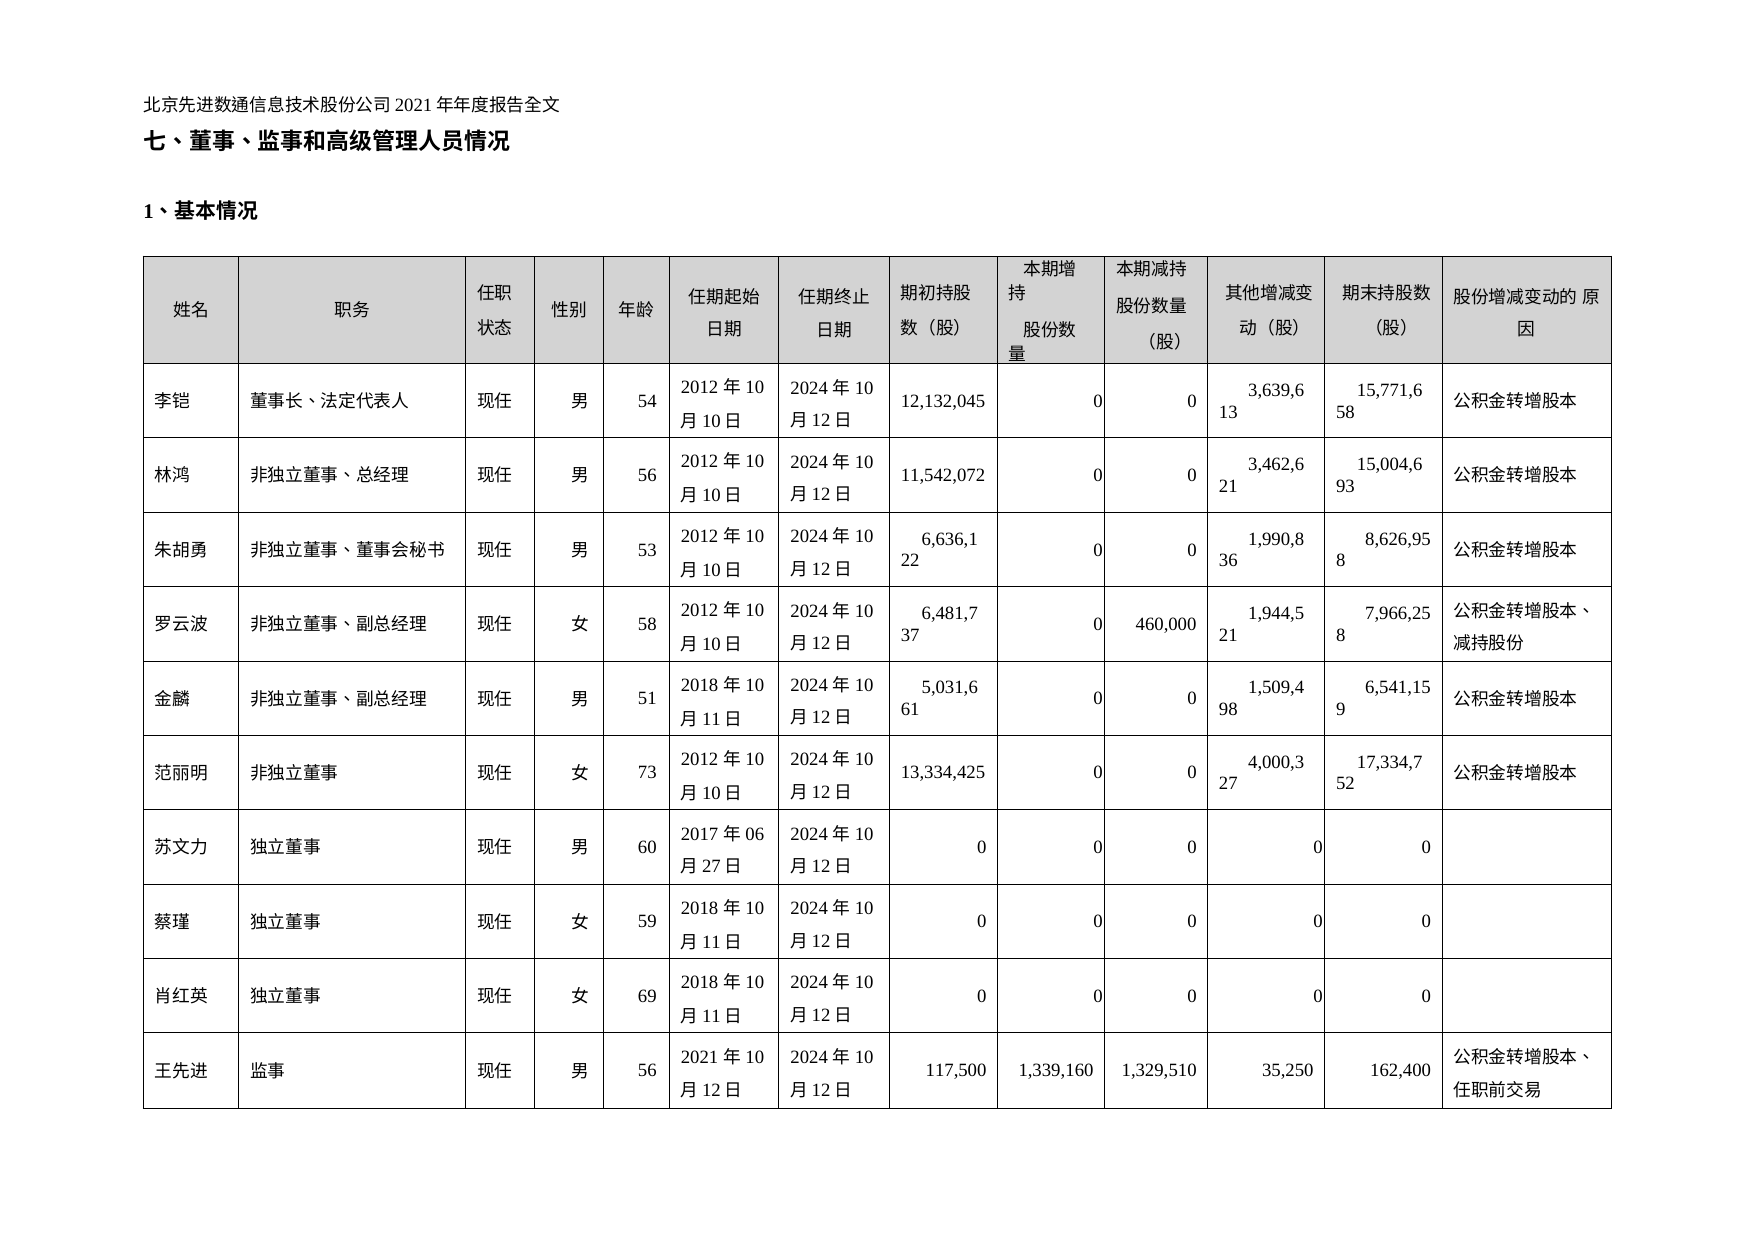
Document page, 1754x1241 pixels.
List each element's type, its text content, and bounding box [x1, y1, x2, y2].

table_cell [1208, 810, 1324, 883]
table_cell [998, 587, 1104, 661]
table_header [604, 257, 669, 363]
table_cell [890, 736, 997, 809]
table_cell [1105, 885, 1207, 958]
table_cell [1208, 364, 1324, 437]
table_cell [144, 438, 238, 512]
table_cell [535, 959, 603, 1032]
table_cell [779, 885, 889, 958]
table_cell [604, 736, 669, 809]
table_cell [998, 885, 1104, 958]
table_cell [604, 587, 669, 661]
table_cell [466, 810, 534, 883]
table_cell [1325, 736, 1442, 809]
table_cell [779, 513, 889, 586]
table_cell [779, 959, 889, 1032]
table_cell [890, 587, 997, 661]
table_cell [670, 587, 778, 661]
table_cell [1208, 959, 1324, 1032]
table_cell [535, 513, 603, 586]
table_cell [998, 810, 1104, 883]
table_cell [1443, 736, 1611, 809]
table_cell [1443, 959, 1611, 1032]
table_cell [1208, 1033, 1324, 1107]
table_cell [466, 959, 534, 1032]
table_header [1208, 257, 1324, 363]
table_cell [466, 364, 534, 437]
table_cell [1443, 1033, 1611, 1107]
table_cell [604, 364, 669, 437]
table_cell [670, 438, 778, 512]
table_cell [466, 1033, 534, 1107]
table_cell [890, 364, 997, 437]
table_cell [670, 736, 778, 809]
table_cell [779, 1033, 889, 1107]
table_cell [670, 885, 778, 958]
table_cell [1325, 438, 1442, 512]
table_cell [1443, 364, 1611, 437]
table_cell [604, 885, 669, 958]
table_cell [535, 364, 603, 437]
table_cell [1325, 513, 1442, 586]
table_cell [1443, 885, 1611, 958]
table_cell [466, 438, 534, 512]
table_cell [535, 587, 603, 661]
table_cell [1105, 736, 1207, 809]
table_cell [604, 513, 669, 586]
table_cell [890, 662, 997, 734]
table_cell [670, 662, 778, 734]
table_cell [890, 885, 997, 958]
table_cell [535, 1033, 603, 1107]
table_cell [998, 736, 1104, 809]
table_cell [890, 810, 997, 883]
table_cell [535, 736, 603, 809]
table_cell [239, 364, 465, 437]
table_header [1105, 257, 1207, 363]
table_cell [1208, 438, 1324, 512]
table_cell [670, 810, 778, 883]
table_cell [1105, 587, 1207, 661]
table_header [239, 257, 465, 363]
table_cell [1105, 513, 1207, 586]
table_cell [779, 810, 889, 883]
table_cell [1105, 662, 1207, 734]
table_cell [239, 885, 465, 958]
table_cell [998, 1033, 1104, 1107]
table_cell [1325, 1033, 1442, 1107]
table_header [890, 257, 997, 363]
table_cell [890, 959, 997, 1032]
text 北京先进数通信息技术股份公司2021年年度报告全文 [143, 93, 1611, 117]
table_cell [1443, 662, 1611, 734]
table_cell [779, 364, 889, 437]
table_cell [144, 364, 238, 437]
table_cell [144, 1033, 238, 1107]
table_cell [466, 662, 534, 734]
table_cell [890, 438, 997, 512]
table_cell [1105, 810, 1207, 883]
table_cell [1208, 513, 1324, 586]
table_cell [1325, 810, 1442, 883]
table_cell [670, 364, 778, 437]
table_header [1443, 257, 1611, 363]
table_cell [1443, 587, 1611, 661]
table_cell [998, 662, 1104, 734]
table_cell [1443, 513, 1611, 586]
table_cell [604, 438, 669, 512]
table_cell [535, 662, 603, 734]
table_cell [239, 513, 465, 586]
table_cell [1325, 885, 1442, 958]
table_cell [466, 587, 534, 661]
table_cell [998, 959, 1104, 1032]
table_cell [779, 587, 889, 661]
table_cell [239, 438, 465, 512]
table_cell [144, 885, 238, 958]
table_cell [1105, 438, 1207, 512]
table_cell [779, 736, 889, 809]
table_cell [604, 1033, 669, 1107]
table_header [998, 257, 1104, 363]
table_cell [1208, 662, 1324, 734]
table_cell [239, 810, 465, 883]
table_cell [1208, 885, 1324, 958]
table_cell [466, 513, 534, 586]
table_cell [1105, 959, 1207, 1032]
subtitle 七、董事、监事和高级管理人员情况 [143, 125, 1611, 156]
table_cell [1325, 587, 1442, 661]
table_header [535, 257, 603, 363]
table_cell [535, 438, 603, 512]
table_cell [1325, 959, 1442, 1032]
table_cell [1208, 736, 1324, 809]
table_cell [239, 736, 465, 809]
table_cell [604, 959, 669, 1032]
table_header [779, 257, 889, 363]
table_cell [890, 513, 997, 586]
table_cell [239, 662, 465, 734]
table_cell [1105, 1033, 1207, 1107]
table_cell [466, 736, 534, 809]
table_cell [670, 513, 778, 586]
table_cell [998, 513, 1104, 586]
subtitle 1、基本情况 [143, 196, 1611, 224]
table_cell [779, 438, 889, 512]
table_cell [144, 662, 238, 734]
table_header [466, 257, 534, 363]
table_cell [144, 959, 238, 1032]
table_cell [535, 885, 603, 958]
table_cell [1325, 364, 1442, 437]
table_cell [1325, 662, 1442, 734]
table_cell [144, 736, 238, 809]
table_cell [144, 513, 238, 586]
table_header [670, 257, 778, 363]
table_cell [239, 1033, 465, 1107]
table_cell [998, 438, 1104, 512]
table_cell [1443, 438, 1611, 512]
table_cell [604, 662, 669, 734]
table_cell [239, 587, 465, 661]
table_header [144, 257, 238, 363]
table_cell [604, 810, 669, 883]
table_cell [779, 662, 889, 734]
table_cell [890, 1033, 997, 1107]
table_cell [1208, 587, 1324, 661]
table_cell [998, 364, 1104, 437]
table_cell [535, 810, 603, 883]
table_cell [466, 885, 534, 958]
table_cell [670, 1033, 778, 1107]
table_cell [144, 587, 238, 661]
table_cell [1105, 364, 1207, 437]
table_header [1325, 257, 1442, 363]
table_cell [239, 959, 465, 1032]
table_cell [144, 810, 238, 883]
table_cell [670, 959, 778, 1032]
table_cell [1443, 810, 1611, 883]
